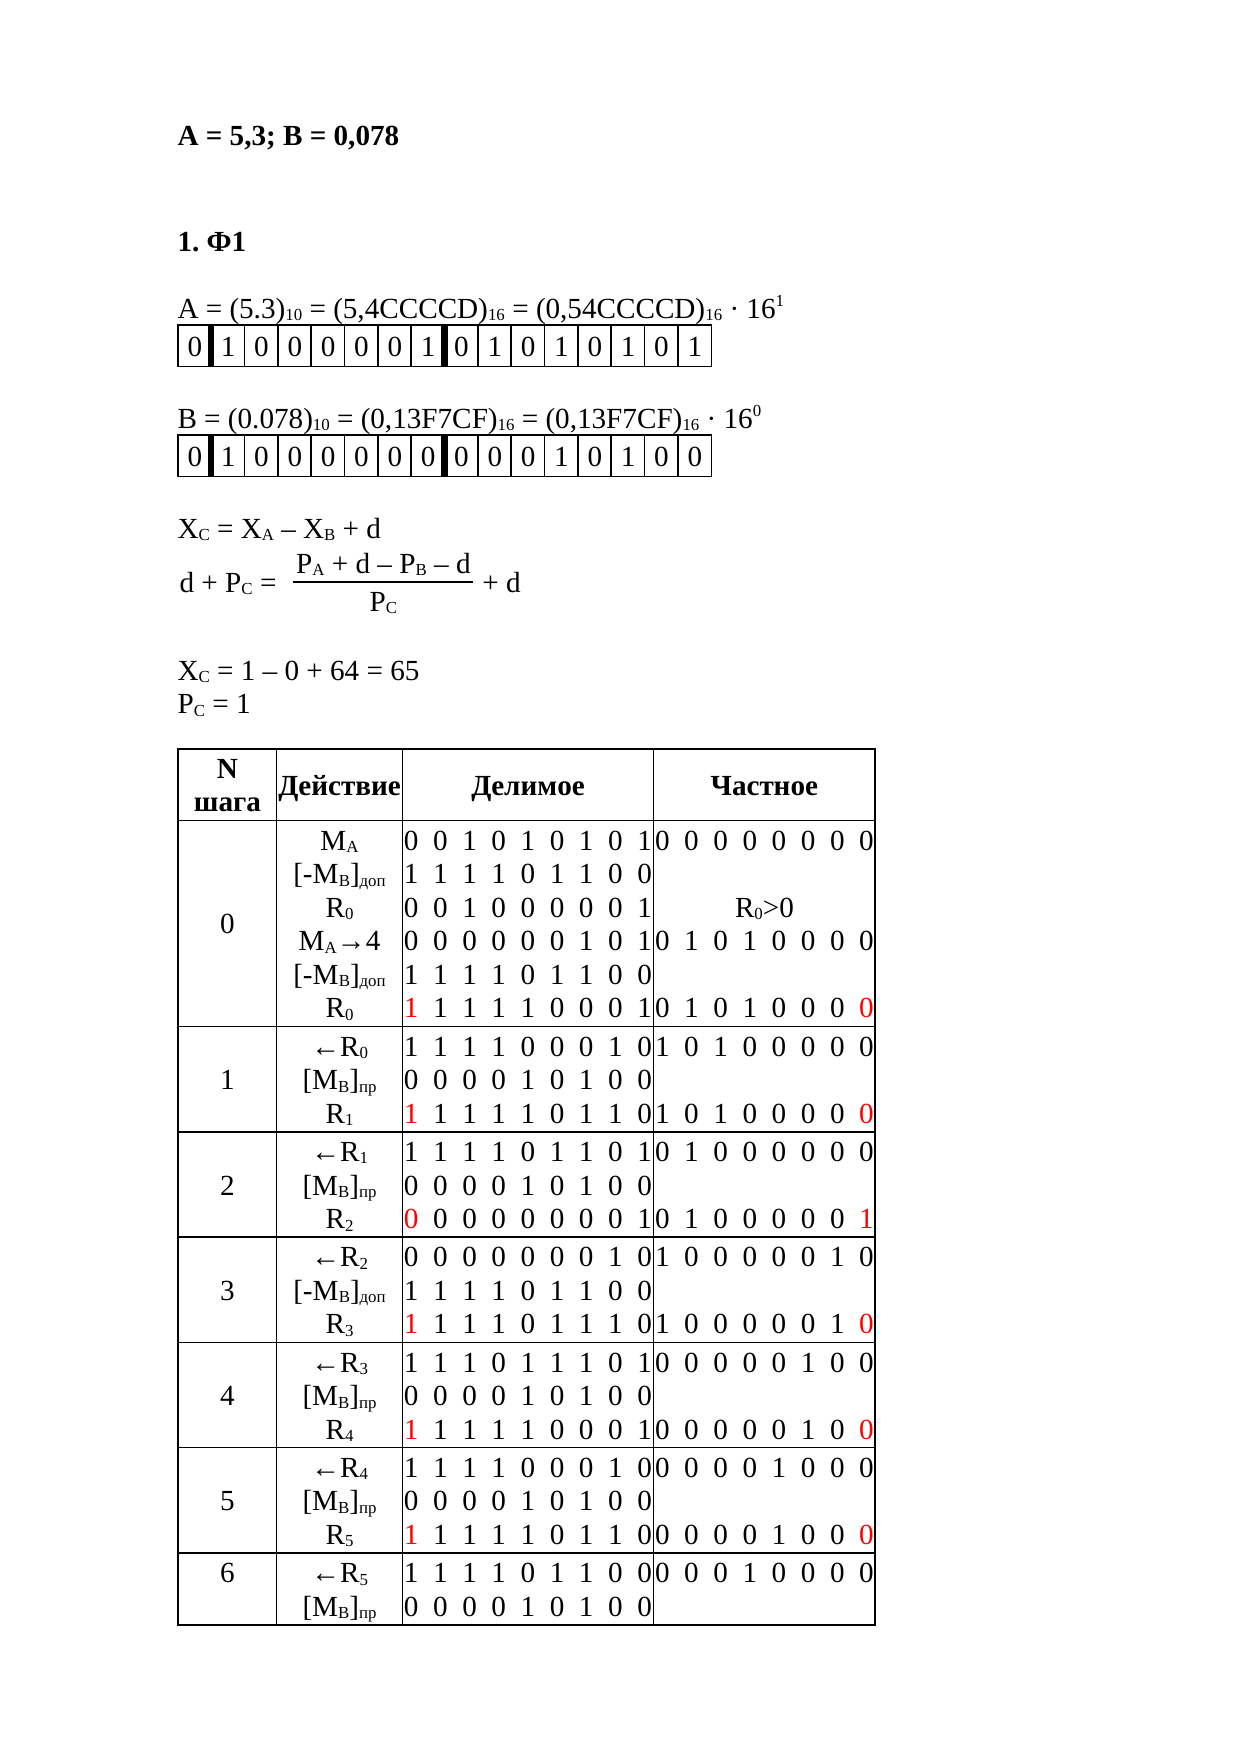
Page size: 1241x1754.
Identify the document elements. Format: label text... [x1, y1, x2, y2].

table_cell 0 1 0 0 0 0 0 0 0 1 0 0 0 0 0 1 [654, 1133, 874, 1236]
table_header 0 [645, 326, 677, 366]
table_cell PC [293, 583, 473, 619]
table_header 0 [412, 436, 441, 476]
table_header 1 [214, 436, 244, 476]
table_cell 1 1 1 1 0 0 0 1 0 0 0 0 0 1 0 1 0 0 1 1 1 1 1 0 1 1 0 [403, 1027, 653, 1131]
table_header + d [473, 544, 522, 619]
table_cell ←R4 [MB]пр R5 [277, 1448, 402, 1552]
table_cell ←R5 [MB]пр R6 [277, 1554, 402, 1624]
table_cell 6 [179, 1554, 276, 1624]
table_cell 0 [179, 821, 276, 1026]
text A = 5,3; B = 0,078 [177, 118, 1152, 152]
table_header 0 [679, 436, 711, 476]
table_header 0 [479, 436, 510, 476]
table_header 1 [479, 326, 510, 366]
text A = (5.3)10 = (5,4CCCCD)16 = (0,54CCCCD)16 · 161 [177, 257, 1152, 324]
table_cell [654, 1554, 874, 1624]
table_header 0 [379, 436, 410, 476]
table_header 0 [448, 326, 477, 366]
table_header Частное [654, 750, 874, 820]
table_cell ←R1 [MB]пр R2 [277, 1133, 402, 1236]
table_header 0 [345, 436, 377, 476]
table_cell 0 0 1 0 1 0 1 0 1 1 1 1 1 0 1 1 0 0 0 0 1 0 0 0 0 0 1 0 0 0 0 0 0 1 0 1 1 1 1 1 0 1 1 0 0 1 1 1 1 1 0 0 0 1 [403, 821, 653, 1026]
table_header 1 [545, 436, 577, 476]
table_header 0 [579, 436, 610, 476]
table_header 0 [379, 326, 410, 366]
table_header 0 [512, 436, 544, 476]
table_cell 3 [179, 1238, 276, 1342]
table_header 0 [179, 326, 208, 366]
table_cell MA [-MB]доп R0 MA→4 [-MB]доп R0 [277, 821, 402, 1026]
table_cell 0 0 0 0 0 1 0 0 0 0 0 0 0 1 0 0 [654, 1343, 874, 1447]
table_cell 2 [179, 1133, 276, 1236]
table_cell ←R3 [MB]пр R4 [277, 1343, 402, 1447]
table_header 1 [612, 436, 644, 476]
table_header 0 [245, 326, 277, 366]
table_cell 1 1 1 1 0 1 1 0 1 0 0 0 0 1 0 1 0 0 0 0 0 0 0 0 0 0 1 [403, 1133, 653, 1236]
text XC = XA – XB + d [177, 477, 1152, 544]
table_header 0 [645, 436, 677, 476]
table_cell 0 0 0 0 1 0 0 0 0 0 0 0 1 0 0 0 [654, 1448, 874, 1552]
table_cell 1 [179, 1027, 276, 1131]
table_cell 4 [179, 1343, 276, 1447]
table_header 0 [448, 436, 477, 476]
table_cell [403, 1554, 653, 1624]
table_header PA + d – PB – d [293, 544, 473, 581]
table_header 1 [412, 326, 441, 366]
table_header 1 [679, 326, 711, 366]
table_cell 1 0 1 0 0 0 0 0 1 0 1 0 0 0 0 0 [654, 1027, 874, 1131]
table_cell 5 [179, 1448, 276, 1552]
text XC = 1 – 0 + 64 = 65 PC = 1 [177, 619, 1152, 748]
table_header 0 [345, 326, 377, 366]
table_header 0 [245, 436, 277, 476]
table_header 0 [312, 436, 344, 476]
text 1. Ф1 [177, 224, 1152, 257]
table_header 0 [312, 326, 344, 366]
table_cell 1 1 1 0 1 1 1 0 1 0 0 0 0 1 0 1 0 0 1 1 1 1 1 0 0 0 1 [403, 1343, 653, 1447]
table_header d + PC = [177, 544, 293, 619]
table_cell 0 0 0 0 0 0 0 0 R0>0 0 1 0 1 0 0 0 0 0 1 0 1 0 0 0 0 [654, 821, 874, 1026]
table_header 0 [179, 436, 208, 476]
table_cell ←R2 [-MB]доп R3 [277, 1238, 402, 1342]
table_cell 0 0 0 0 0 0 0 1 0 1 1 1 1 0 1 1 0 0 1 1 1 1 0 1 1 1 0 [403, 1238, 653, 1342]
table_header N шага [179, 750, 276, 820]
table_header 1 [612, 326, 644, 366]
table_header Действие [277, 750, 402, 820]
table_header Делимое [403, 750, 653, 820]
table_header 1 [214, 326, 244, 366]
table_cell 1 0 0 0 0 0 1 0 1 0 0 0 0 0 1 0 [654, 1238, 874, 1342]
table_header 0 [512, 326, 544, 366]
table_cell ←R0 [MB]пр R1 [277, 1027, 402, 1131]
table_header 0 [279, 326, 310, 366]
table_cell 1 1 1 1 0 0 0 1 0 0 0 0 0 1 0 1 0 0 1 1 1 1 1 0 1 1 0 [403, 1448, 653, 1552]
text B = (0.078)10 = (0,13F7CF)16 = (0,13F7CF)16 · 160 [177, 367, 1152, 434]
table_header 1 [545, 326, 577, 366]
table_header 0 [579, 326, 610, 366]
table_header 0 [279, 436, 310, 476]
